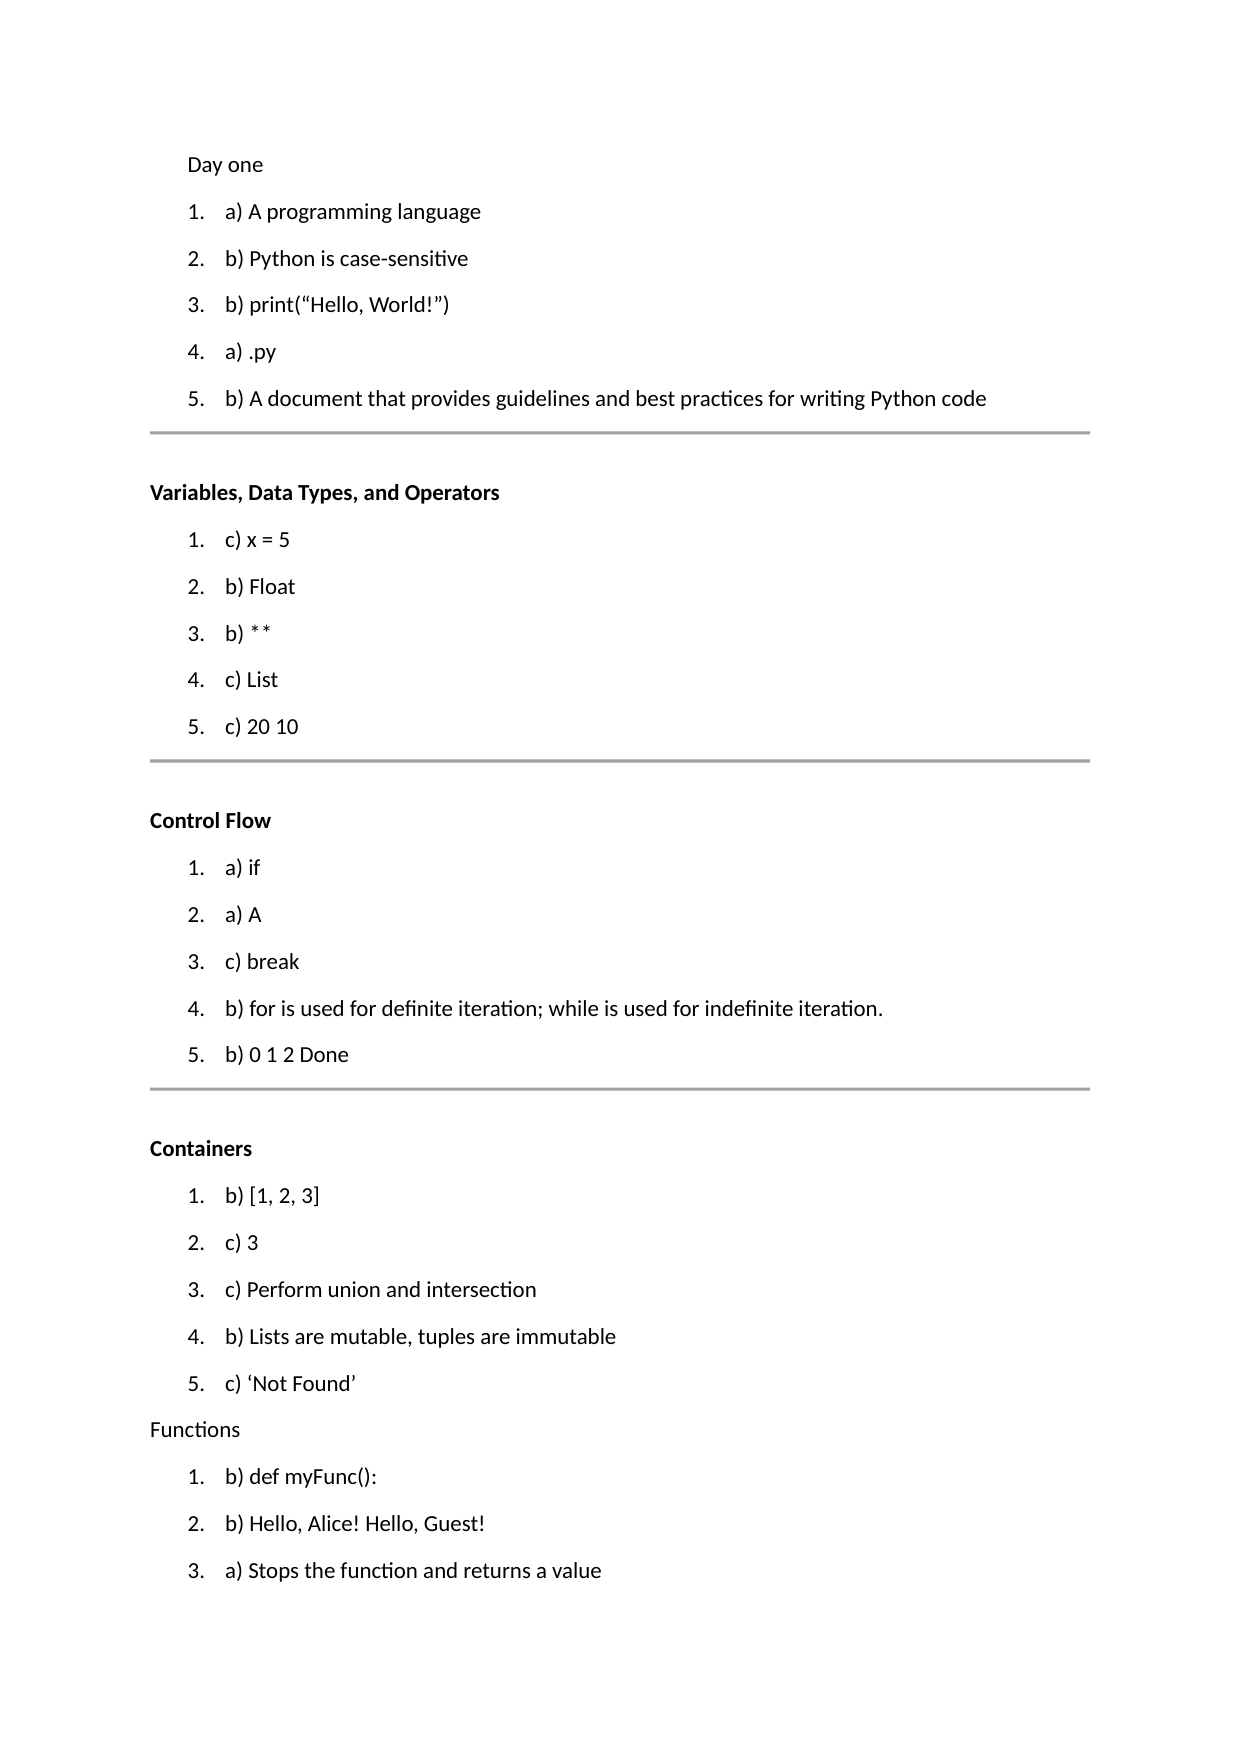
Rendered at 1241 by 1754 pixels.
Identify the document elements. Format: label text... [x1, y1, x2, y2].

list b) Python is case-sensitive [187, 244, 1090, 272]
list a) if [187, 853, 1090, 881]
list c) ‘Not Found’ [187, 1369, 1090, 1397]
list a) A [187, 900, 1090, 928]
list a) A programming language [187, 197, 1090, 225]
list b) ** [187, 619, 1090, 647]
text Day one [187, 150, 1090, 178]
list b) Float [187, 572, 1090, 600]
list c) x = 5 [187, 525, 1090, 553]
text Functions [150, 1416, 1090, 1444]
list c) Perform union and intersection [187, 1275, 1090, 1303]
text Variables, Data Types, and Operators [150, 478, 1090, 506]
list c) 20 10 [187, 712, 1090, 741]
list b) def myFunc(): [187, 1462, 1090, 1491]
list c) 3 [187, 1228, 1090, 1256]
list b) Hello, Alice! Hello, Guest! [187, 1509, 1090, 1537]
list c) List [187, 666, 1090, 694]
list a) .py [187, 337, 1090, 366]
text Control Flow [150, 806, 1090, 834]
list b) [1, 2, 3] [187, 1181, 1090, 1209]
list c) break [187, 947, 1090, 975]
list b) for is used for definite iteration; while is used for indefinite iteration. [187, 994, 1090, 1022]
list a) Stops the function and returns a value [187, 1556, 1090, 1584]
list b) Lists are mutable, tuples are immutable [187, 1322, 1090, 1350]
list b) A document that provides guidelines and best practices for writing Python code [187, 384, 1090, 412]
list b) 0 1 2 Done [187, 1041, 1090, 1069]
text Containers [150, 1134, 1090, 1162]
list b) print(“Hello, World!”) [187, 291, 1090, 319]
